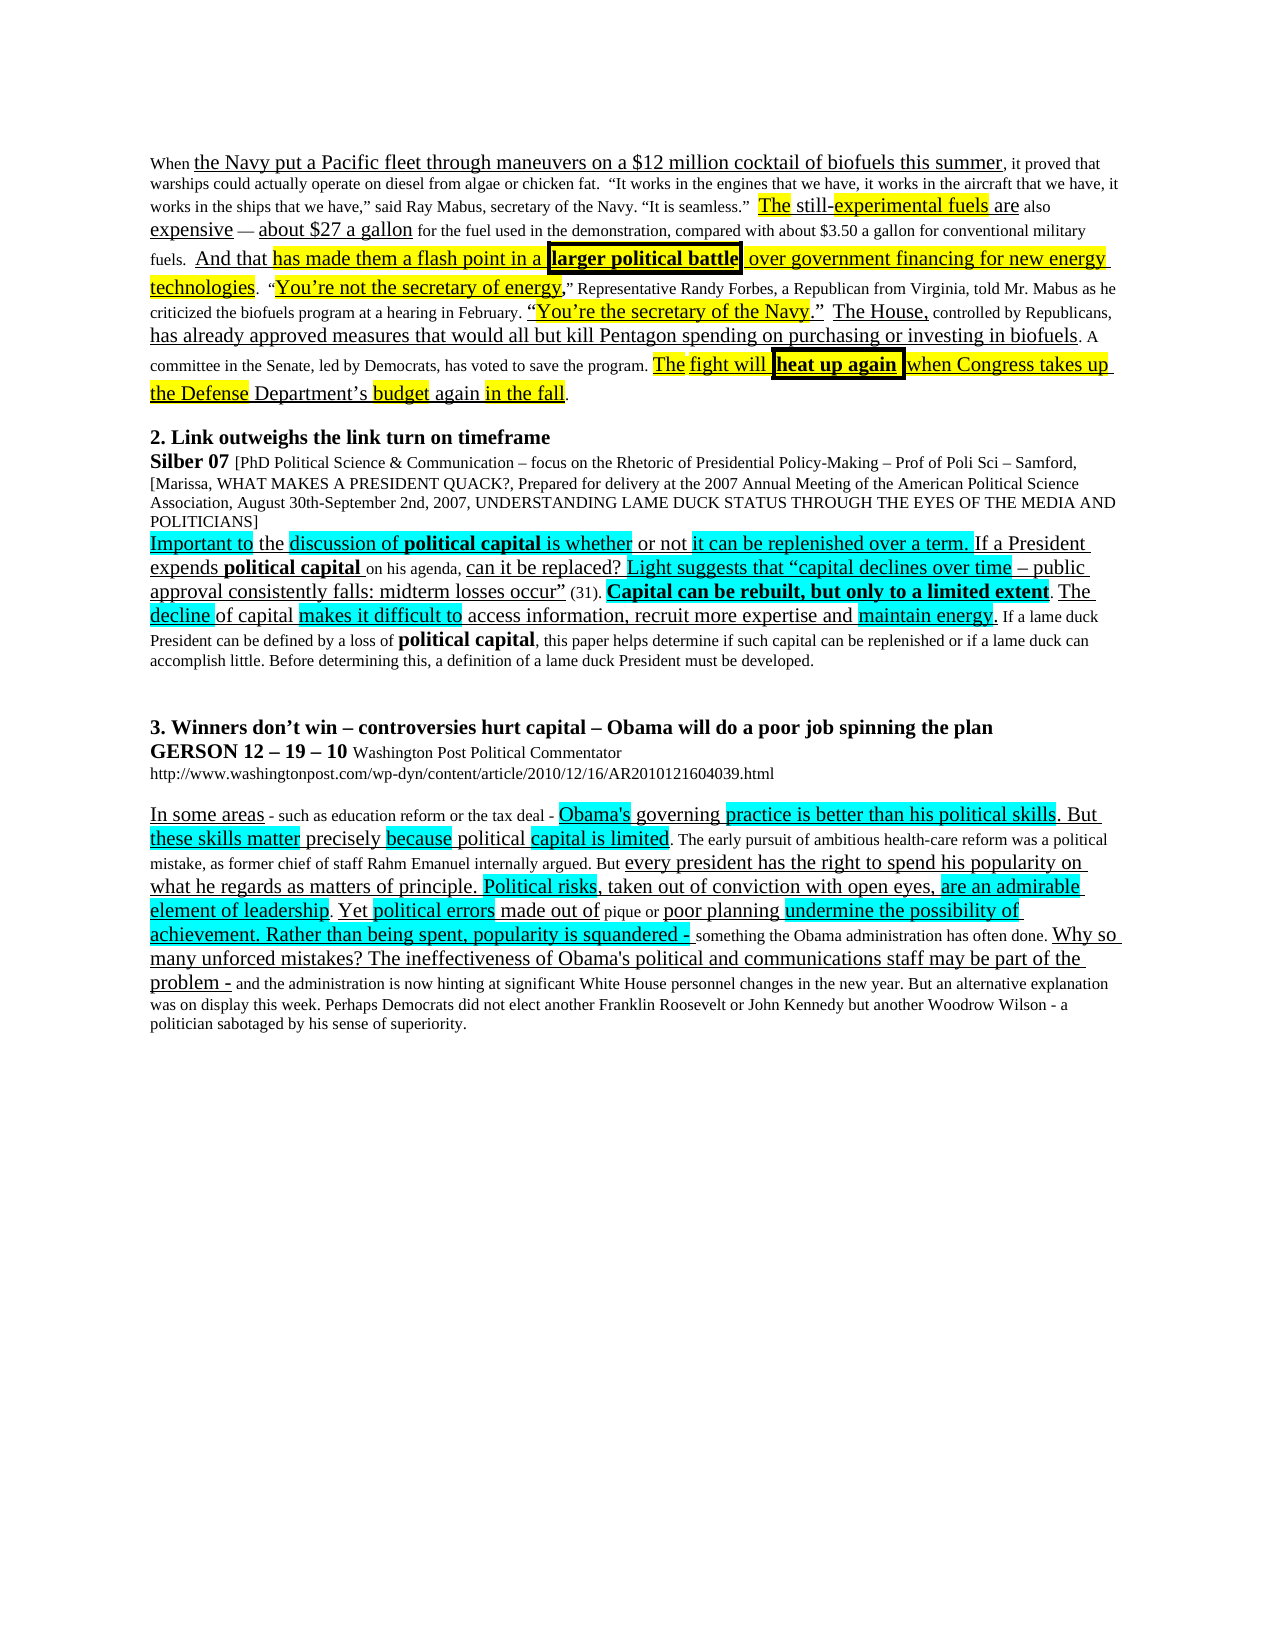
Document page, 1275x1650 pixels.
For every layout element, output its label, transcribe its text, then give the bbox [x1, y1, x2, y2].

subtitle 2. Link outweighs the link turn on timeframe [150, 425, 1125, 449]
text GERSON 12 – 19 – 10 Washington Post Political Commentator [150, 739, 1125, 763]
text Important to the discussion of political capital is whether or not it can be replenished over a term. If a President expends political capital on his agenda, can it be replaced? Light suggests that “capital declines over time – public approval consistently falls: midterm losses occur” (31). Capital can be rebuilt, but only to a limited extent. The decline of capital makes it difficult to access information, recruit more expertise and maintain energy. If a lame duck President can be defined by a loss of political capital, this paper helps determine if such capital can be replenished or if a lame duck can accomplish little. Before determining this, a definition of a lame duck President must be developed. [150, 531, 1125, 670]
text In some areas - such as education reform or the tax deal - Obama's governing practice is better than his political skills. But these skills matter precisely because political capital is limited. The early pursuit of ambitious health-care reform was a political mistake, as former chief of staff Rahm Emanuel internally argued. But every president has the right to spend his popularity on what he regards as matters of principle. Political risks, taken out of conviction with open eyes, are an admirable element of leadership. Yet political errors made out of pique or poor planning undermine the possibility of achievement. Rather than being spent, popularity is squandered - something the Obama administration has often done. Why so many unforced mistakes? The ineffectiveness of Obama's political and communications staff may be part of the problem - and the administration is now hinting at significant White House personnel changes in the new year. But an alternative explanation was on display this week. Perhaps Democrats did not elect another Franklin Roosevelt or John Kennedy but another Woodrow Wilson - a politician sabotaged by his sense of superiority. [150, 802, 1125, 1033]
text When the Navy put a Pacific fleet through maneuvers on a $12 million cocktail of biofuels this summer, it proved that warships could actually operate on diesel from algae or chicken fat. “It works in the engines that we have, it works in the aircraft that we have, it works in the ships that we have,” said Ray Mabus, secretary of the Navy. “It is seamless.” The still-experimental fuels are also expensive — about $27 a gallon for the fuel used in the demonstration, compared with about $3.50 a gallon for conventional military fuels. And that has made them a flash point in a larger political battle over government financing for new energy technologies. “You’re not the secretary of energy,” Representative Randy Forbes, a Republican from Virginia, told Mr. Mabus as he criticized the biofuels program at a hearing in February. “You’re the secretary of the Navy.” The House, controlled by Republicans, has already approved measures that would all but kill Pentagon spending on purchasing or investing in biofuels. A committee in the Senate, led by Democrats, has voted to save the program. The fight will heat up again when Congress takes up the Defense Department’s budget again in the fall. [150, 150, 1125, 404]
text http://www.washingtonpost.com/wp-dyn/content/article/2010/12/16/AR2010121604039.html [150, 763, 1125, 783]
subtitle 3. Winners don’t win – controversies hurt capital – Obama will do a poor job spinning the plan [150, 715, 1125, 739]
text Silber 07 [PhD Political Science & Communication – focus on the Rhetoric of Presidential Policy-Making – Prof of Poli Sci – Samford, [Marissa, WHAT MAKES A PRESIDENT QUACK?, Prepared for delivery at the 2007 Annual Meeting of the American Political Science Association, August 30th-September 2nd, 2007, UNDERSTANDING LAME DUCK STATUS THROUGH THE EYES OF THE MEDIA AND POLITICIANS] [150, 449, 1125, 531]
